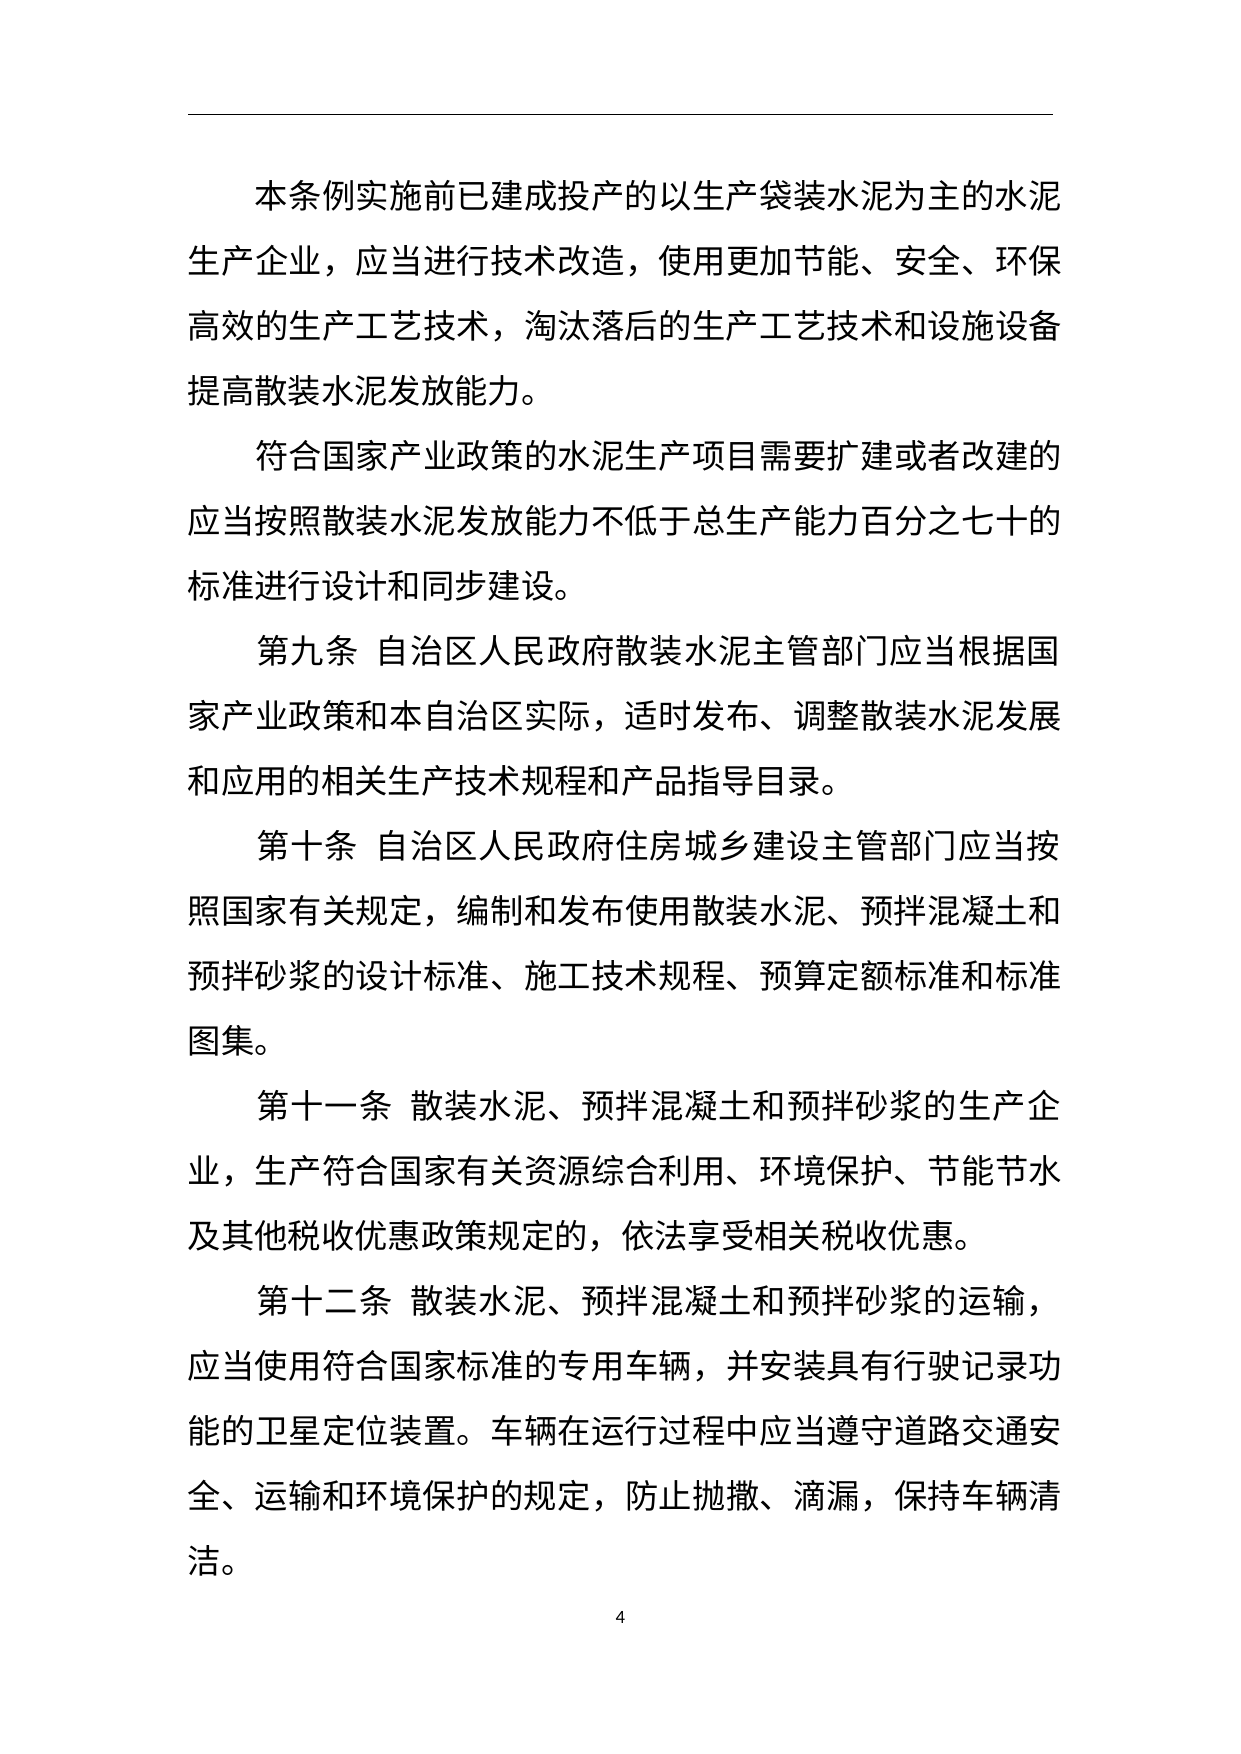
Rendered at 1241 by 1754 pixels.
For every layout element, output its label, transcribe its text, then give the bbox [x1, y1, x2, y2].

text 本条例实施前已建成投产的以生产袋装水泥为主的水泥生产企业，应当进行技术改造，使用更加节能、安全、环保、高效的生产工艺技术，淘汰落后的生产工艺技术和设施设备，提高散装水泥发放能力。 [187, 162, 1062, 422]
text 第十一条 散装水泥、预拌混凝土和预拌砂浆的生产企业，生产符合国家有关资源综合利用、环境保护、节能节水及其他税收优惠政策规定的，依法享受相关税收优惠。 [187, 1072, 1062, 1267]
text 第十条 自治区人民政府住房城乡建设主管部门应当按照国家有关规定，编制和发布使用散装水泥、预拌混凝土和预拌砂浆的设计标准、施工技术规程、预算定额标准和标准图集。 [187, 812, 1062, 1072]
text 第十二条 散装水泥、预拌混凝土和预拌砂浆的运输，应当使用符合国家标准的专用车辆，并安装具有行驶记录功能的卫星定位装置。车辆在运行过程中应当遵守道路交通安全、运输和环境保护的规定，防止抛撒、滴漏，保持车辆清洁。 [187, 1267, 1062, 1592]
text 符合国家产业政策的水泥生产项目需要扩建或者改建的，应当按照散装水泥发放能力不低于总生产能力百分之七十的标准进行设计和同步建设。 [187, 422, 1062, 617]
text 第九条 自治区人民政府散装水泥主管部门应当根据国家产业政策和本自治区实际，适时发布、调整散装水泥发展和应用的相关生产技术规程和产品指导目录。 [187, 617, 1062, 812]
